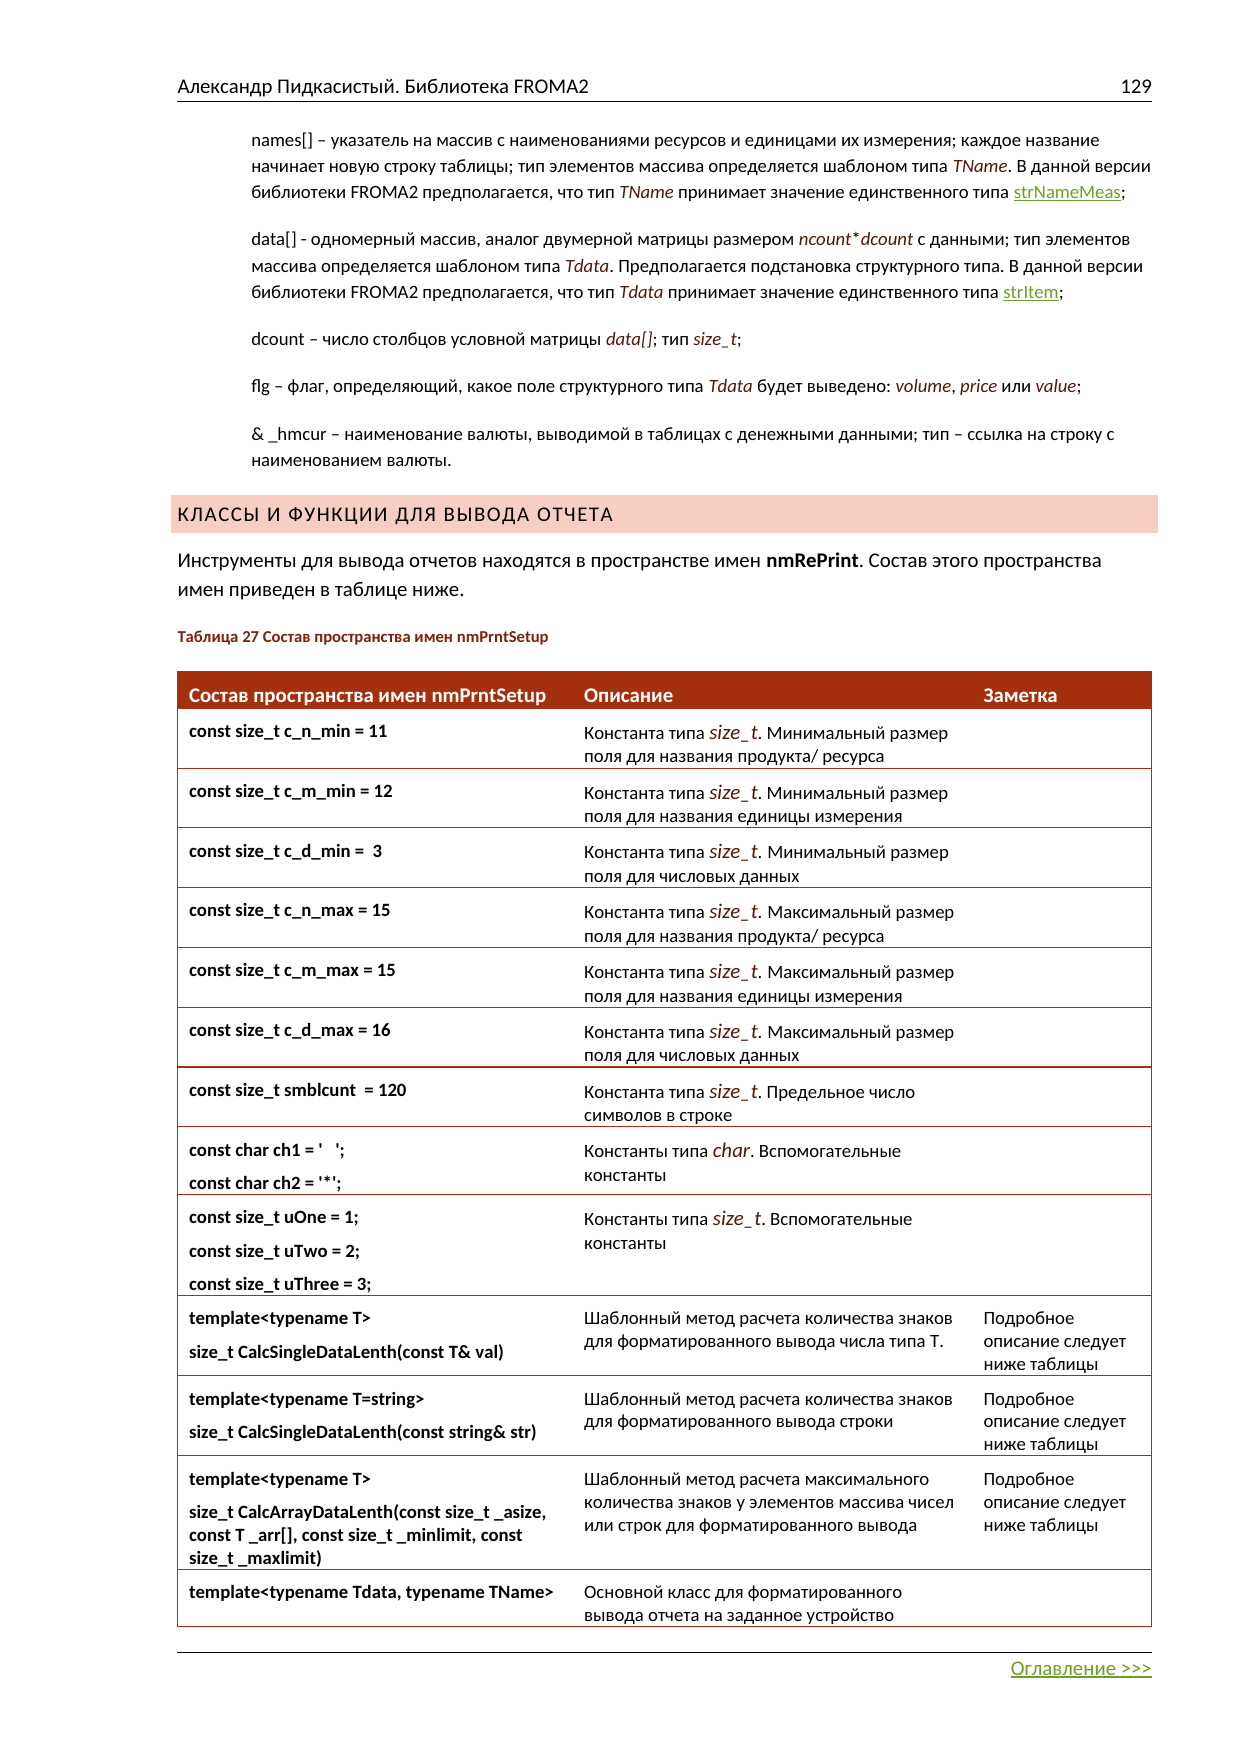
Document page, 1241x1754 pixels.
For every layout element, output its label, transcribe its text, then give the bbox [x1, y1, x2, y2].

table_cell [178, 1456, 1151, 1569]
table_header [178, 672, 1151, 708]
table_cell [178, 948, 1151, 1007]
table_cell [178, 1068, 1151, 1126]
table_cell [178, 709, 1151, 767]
text Инструменты для вывода отчетов находятся в пространстве имен nmRePrint. Состав этого пространства имен приведен в таблице ниже. [177, 547, 1152, 602]
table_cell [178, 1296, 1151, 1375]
text dcount – число столбцов условной матрицы data[]; тип size_t; [251, 327, 1152, 350]
text & _hmcur – наименование валюты, выводимой в таблицах с денежными данными; тип – ссылка на строку с наименованием валюты. [251, 422, 1152, 471]
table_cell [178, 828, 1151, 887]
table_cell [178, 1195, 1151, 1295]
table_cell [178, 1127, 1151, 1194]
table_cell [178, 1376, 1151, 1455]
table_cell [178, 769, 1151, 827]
subtitle Классы и функции для вывода отчета [177, 502, 1152, 527]
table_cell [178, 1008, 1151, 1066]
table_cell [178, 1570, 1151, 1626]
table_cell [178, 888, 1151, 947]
text flg – флаг, определяющий, какое поле структурного типа Tdata будет выведено: volume, price или value; [251, 375, 1152, 398]
